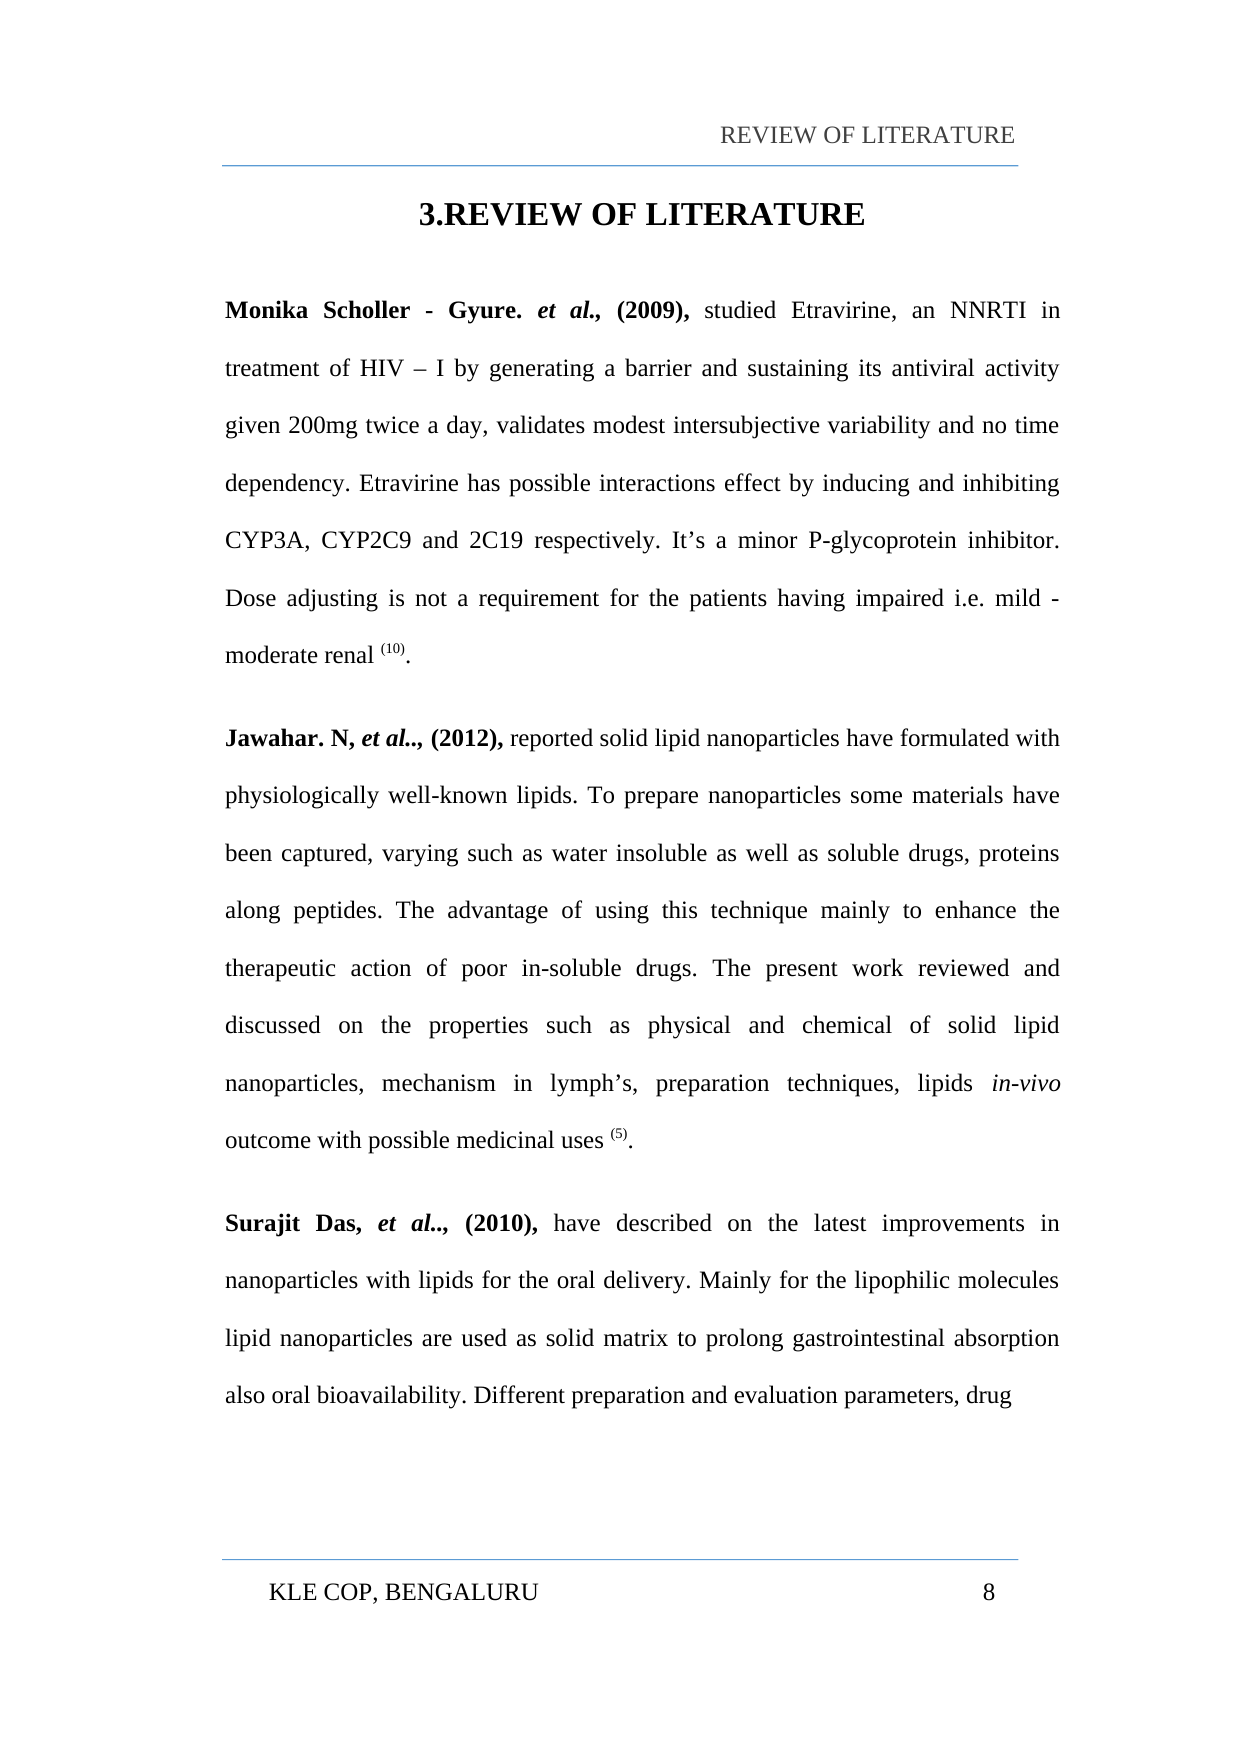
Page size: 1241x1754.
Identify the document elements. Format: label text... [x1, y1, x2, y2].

text Monika Scholler - Gyure. et al., (2009), studied Etravirine, an NNRTI in treatment of HIV – I by generating a barrier and sustaining its antiviral activity given 200mg twice a day, validates modest intersubjective variability and no time dependency. Etravirine has possible interactions effect by inducing and inhibiting CYP3A, CYP2C9 and 2C19 respectively. It’s a minor P-glycoprotein inhibitor. Dose adjusting is not a requirement for the patients having impaired i.e. mild - moderate renal (10). [225, 295, 1061, 669]
text Surajit Das, et al.., (2010), have described on the latest improvements in nanoparticles with lipids for the oral delivery. Mainly for the lipophilic molecules lipid nanoparticles are used as solid matrix to prolong gastrointestinal absorption also oral bioavailability. Different preparation and evaluation parameters, drug [225, 1208, 1061, 1409]
text Jawahar. N, et al.., (2012), reported solid lipid nanoparticles have formulated with physiologically well-known lipids. To prepare nanoparticles some materials have been captured, varying such as water insoluble as well as soluble drugs, proteins along peptides. The advantage of using this technique mainly to enhance the therapeutic action of poor in-soluble drugs. The present work reviewed and discussed on the properties such as physical and chemical of solid lipid nanoparticles, mechanism in lymph’s, preparation techniques, lipids in-vivo outcome with possible medicinal uses (5). [225, 723, 1061, 1154]
subtitle 3.REVIEW OF LITERATURE [207, 194, 1077, 232]
